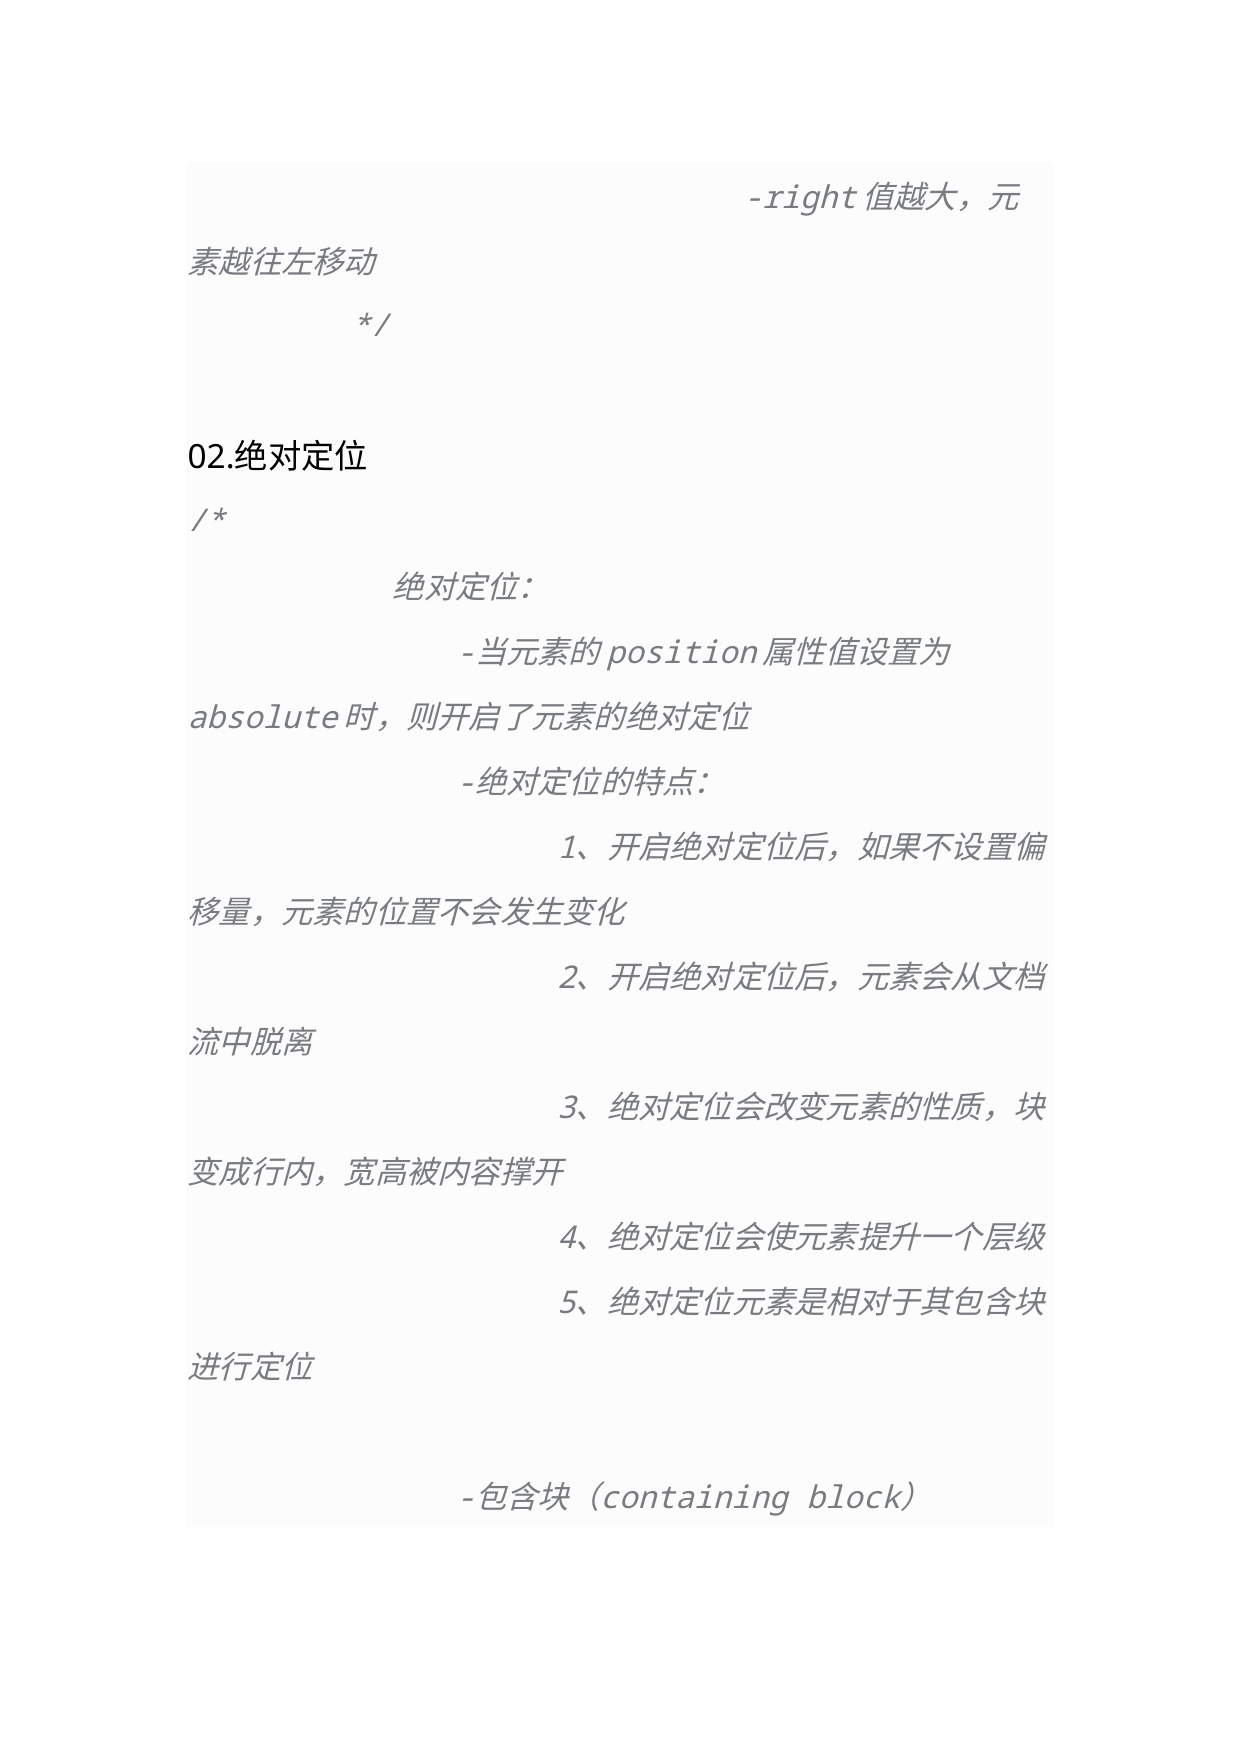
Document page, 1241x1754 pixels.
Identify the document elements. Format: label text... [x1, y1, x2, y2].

text 3、绝对定位会改变元素的性质，块变成行内，宽高被内容撑开 [187, 1072, 1053, 1202]
text 2、开启绝对定位后，元素会从文档流中脱离 [187, 942, 1053, 1072]
text */ [187, 292, 1053, 357]
text 02.绝对定位 [187, 422, 1053, 487]
text 1、开启绝对定位后，如果不设置偏移量，元素的位置不会发生变化 [187, 812, 1053, 942]
text -包含块（containing block） [187, 1462, 1053, 1527]
text 5、绝对定位元素是相对于其包含块进行定位 [187, 1267, 1053, 1397]
text 绝对定位： [187, 552, 1053, 617]
text /* [187, 487, 1053, 552]
text -绝对定位的特点： [187, 747, 1053, 812]
text 4、绝对定位会使元素提升一个层级 [187, 1202, 1053, 1267]
text -right值越大，元素越往左移动 [187, 162, 1053, 292]
text -当元素的position属性值设置为absolute时，则开启了元素的绝对定位 [187, 617, 1053, 747]
